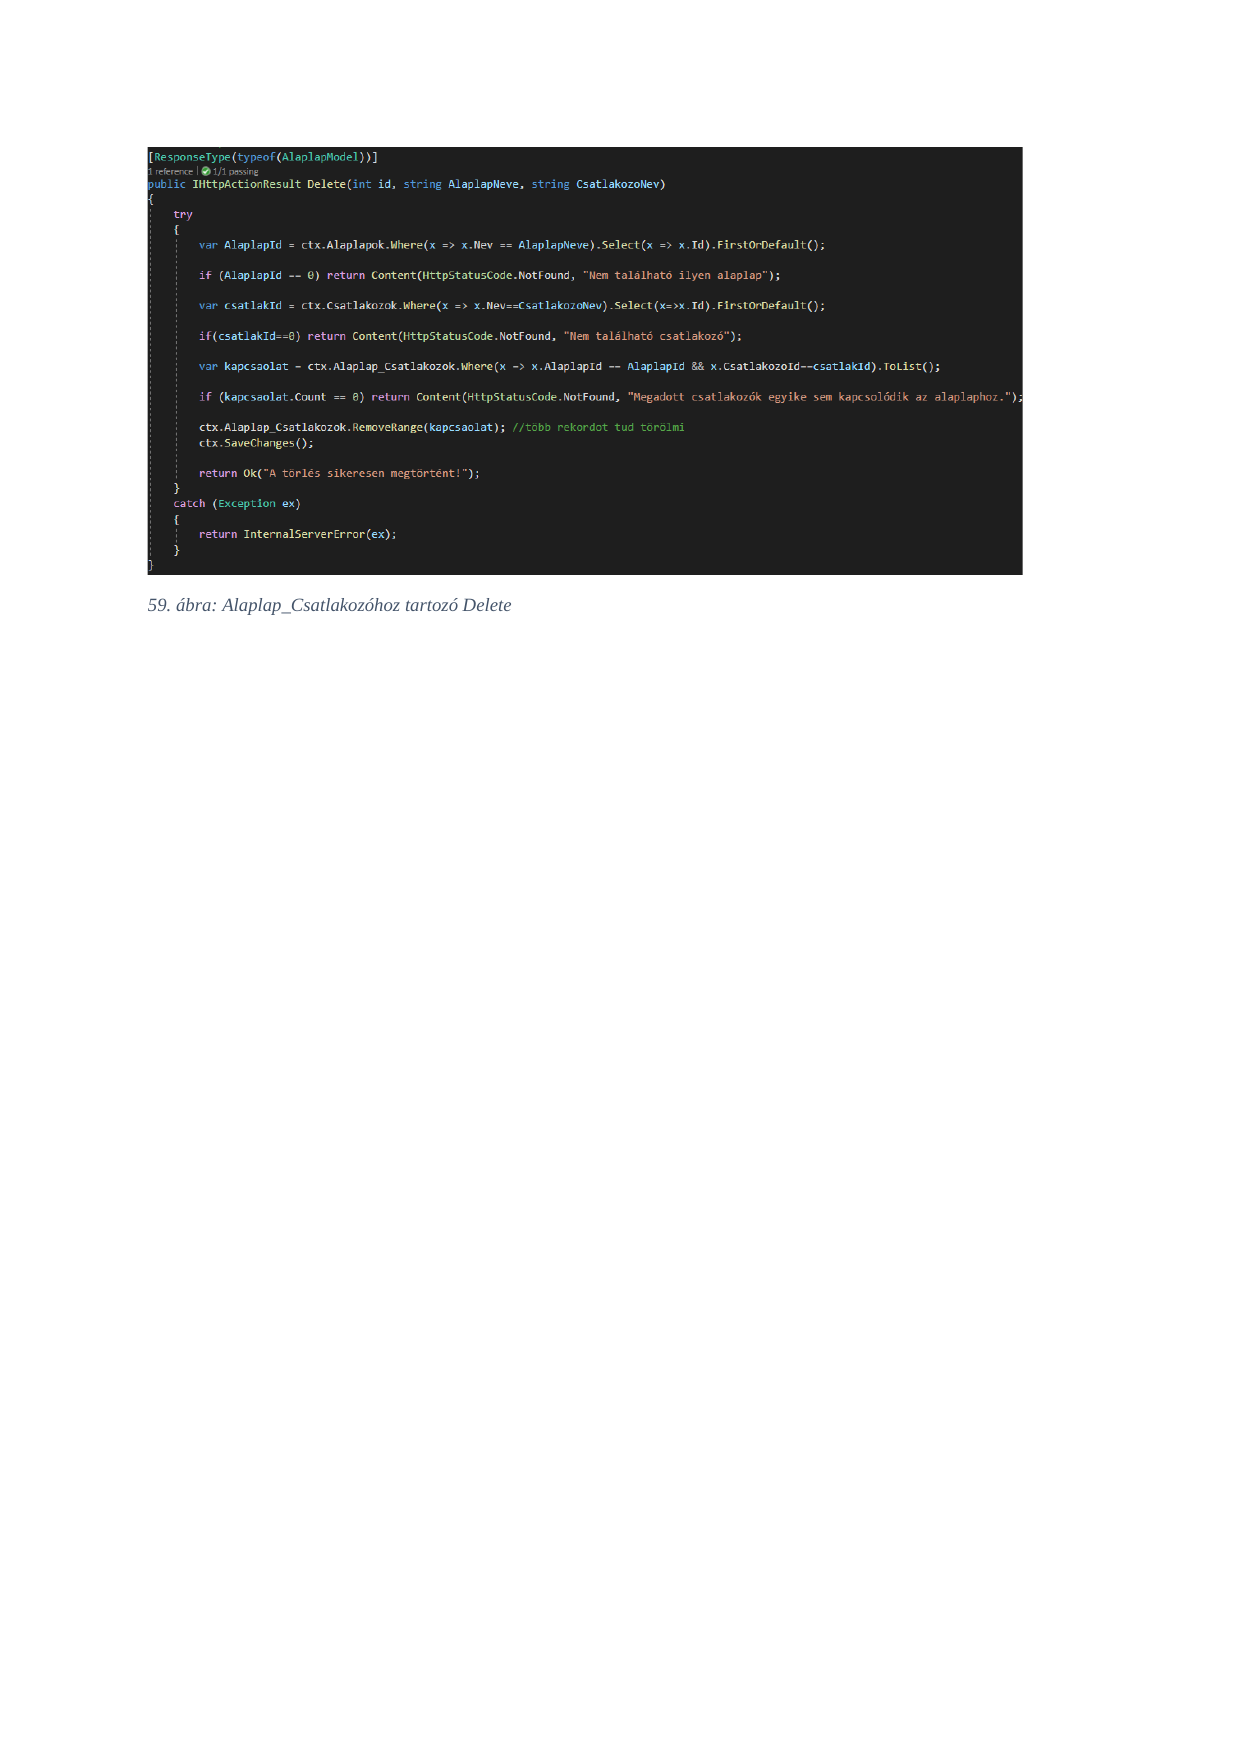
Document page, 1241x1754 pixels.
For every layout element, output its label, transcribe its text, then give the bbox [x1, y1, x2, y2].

text 59. ábra: Alaplap_Csatlakozóhoz tartozó Delete [148, 594, 1093, 615]
picture [147, 147, 1023, 575]
